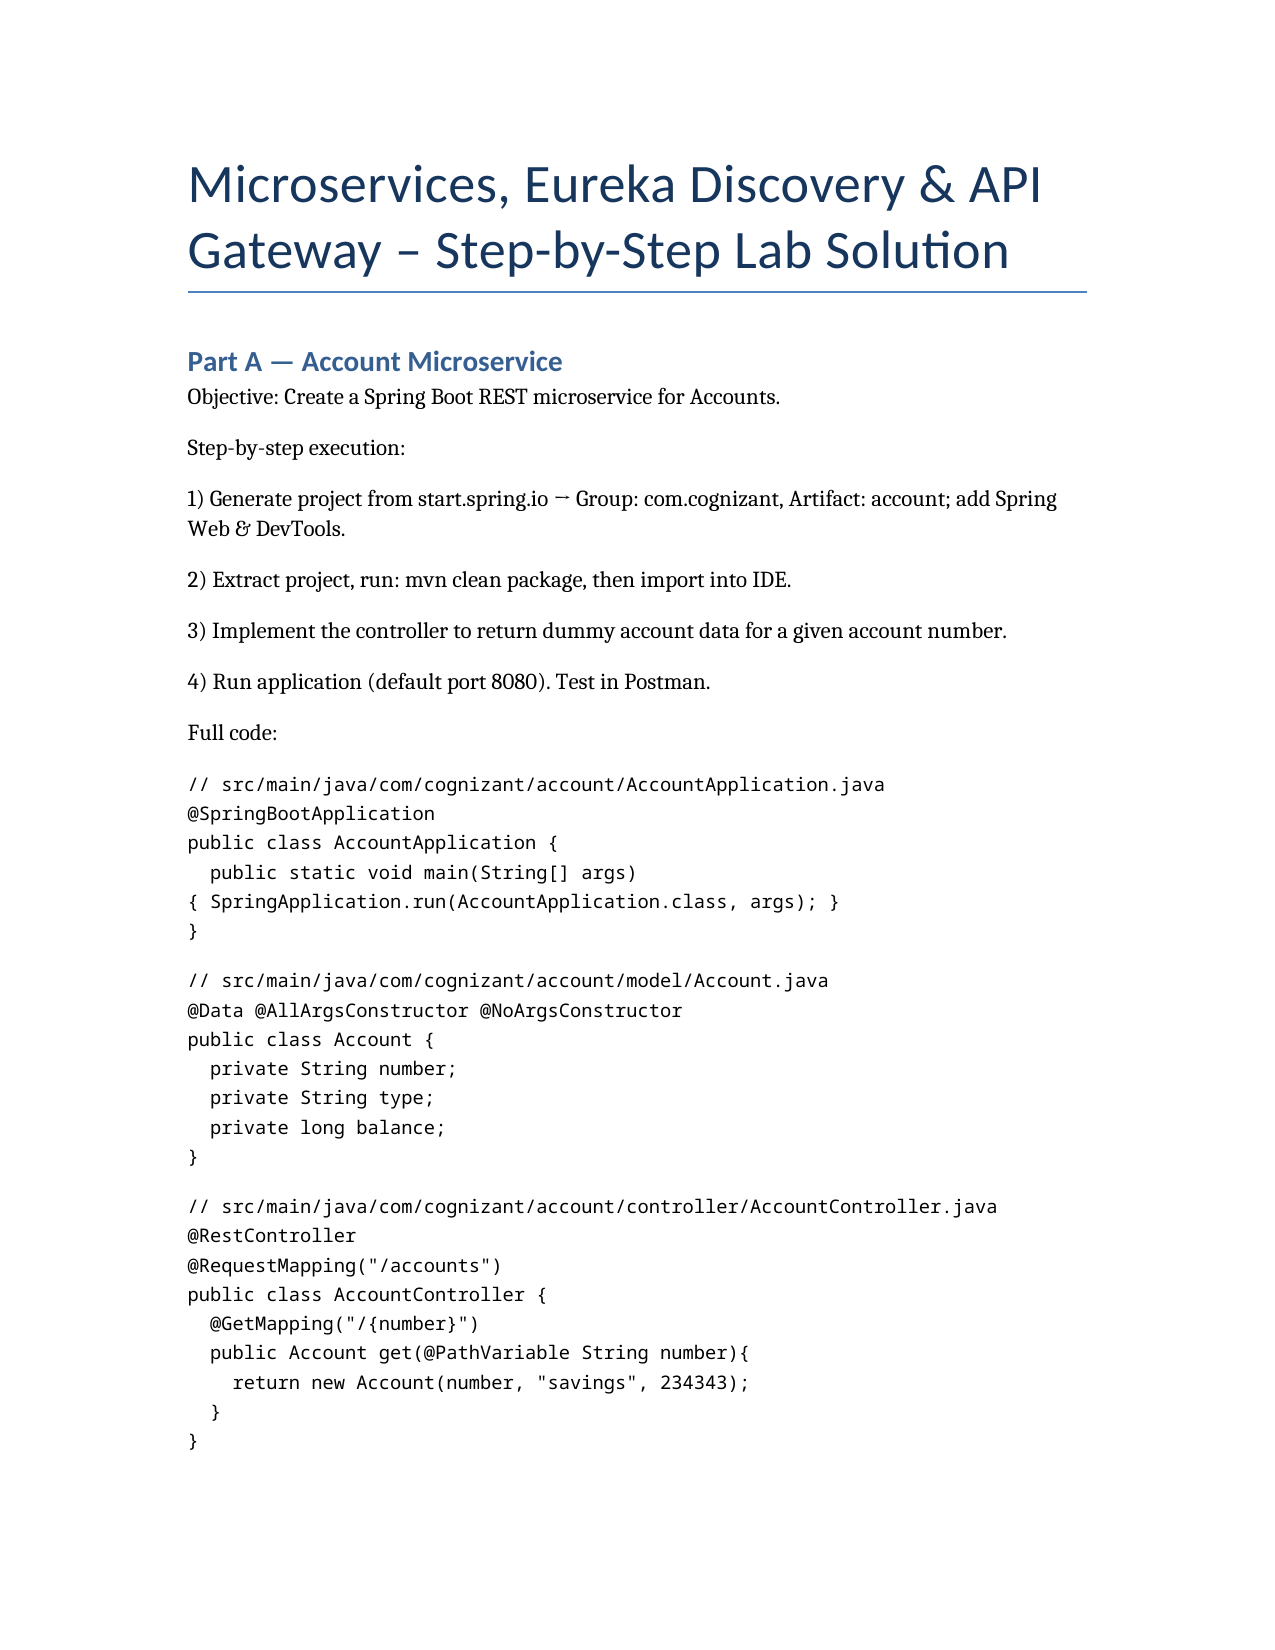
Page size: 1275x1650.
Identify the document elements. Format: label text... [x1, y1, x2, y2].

text Objective: Create a Spring Boot REST microservice for Accounts. [187, 384, 1087, 410]
text Step-by-step execution: [187, 435, 1087, 461]
text 4) Run application (default port 8080). Test in Postman. [187, 669, 1087, 695]
text 3) Implement the controller to return dummy account data for a given account number. [187, 618, 1087, 644]
text // src/main/java/com/cognizant/account/controller/AccountController.java @RestController @RequestMapping("/accounts") public class AccountController { @GetMapping("/{number}") public Account get(@PathVariable String number){ return new Account(number, "savings", 234343); } } [187, 1193, 1087, 1453]
text Full code: [187, 720, 1087, 746]
text 2) Extract project, run: mvn clean package, then import into IDE. [187, 567, 1087, 593]
subtitle Part A — Account Microservice [187, 343, 1087, 378]
text 1) Generate project from start.spring.io → Group: com.cognizant, Artifact: account; add Spring Web & DevTools. [187, 486, 1087, 542]
text // src/main/java/com/cognizant/account/model/Account.java @Data @AllArgsConstructor @NoArgsConstructor public class Account { private String number; private String type; private long balance; } [187, 968, 1087, 1169]
title Microservices, Eureka Discovery & API Gateway – Step-by-Step Lab Solution [187, 150, 1087, 293]
text // src/main/java/com/cognizant/account/AccountApplication.java @SpringBootApplication public class AccountApplication { public static void main(String[] args) { SpringApplication.run(AccountApplication.class, args); } } [187, 771, 1087, 943]
